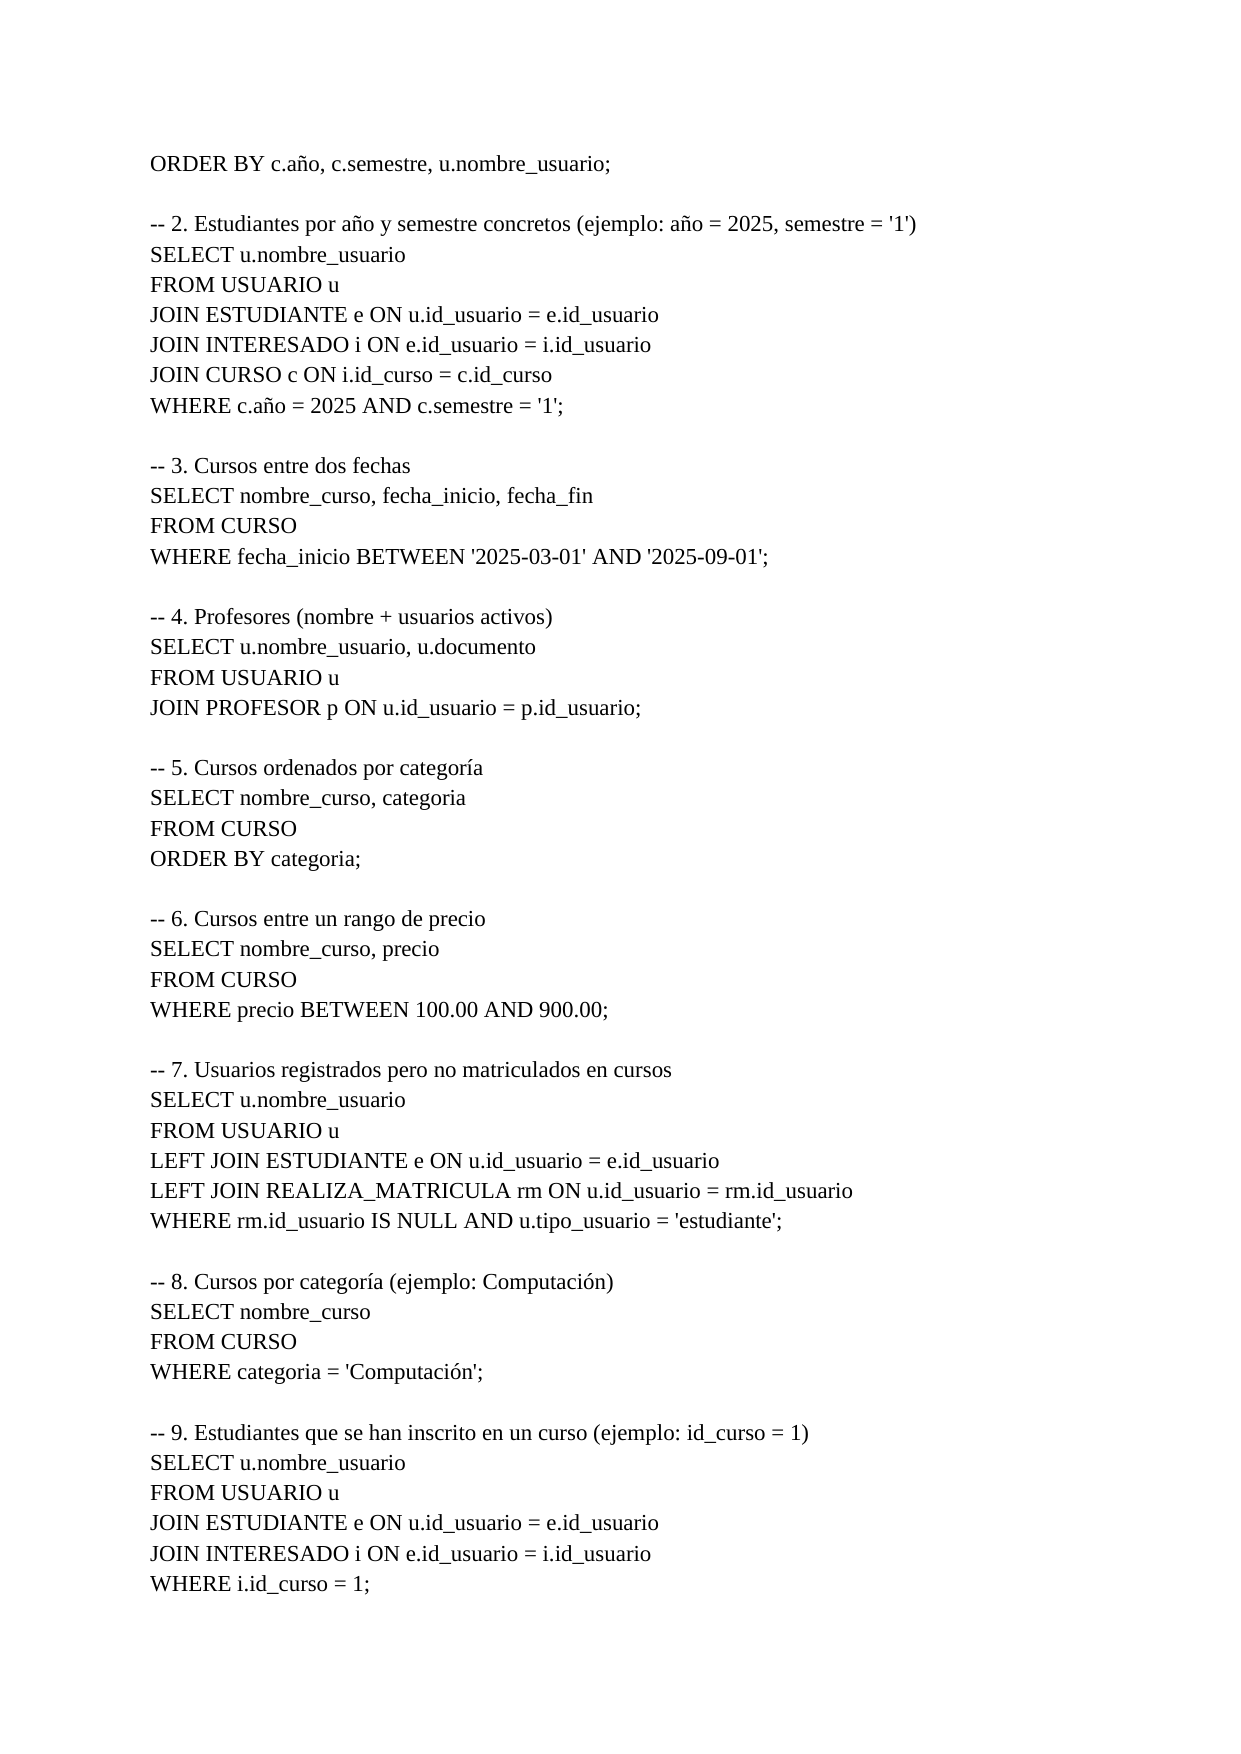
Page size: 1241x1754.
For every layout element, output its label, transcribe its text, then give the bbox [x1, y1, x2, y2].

text SELECT u.nombre_usuario [150, 241, 1090, 267]
text SELECT u.nombre_usuario [150, 1086, 1090, 1113]
text FROM USUARIO u [150, 271, 1090, 297]
text WHERE categoria = 'Computación'; [150, 1358, 1090, 1385]
text FROM CURSO [150, 1328, 1090, 1354]
text SELECT nombre_curso, categoria [150, 784, 1090, 811]
text WHERE fecha_inicio BETWEEN '2025-03-01' AND '2025-09-01'; [150, 543, 1090, 569]
text FROM CURSO [150, 966, 1090, 992]
text -- 3. Cursos entre dos fechas [150, 452, 1090, 478]
text JOIN PROFESOR p ON u.id_usuario = p.id_usuario; [150, 694, 1090, 720]
text WHERE rm.id_usuario IS NULL AND u.tipo_usuario = 'estudiante'; [150, 1207, 1090, 1234]
text -- 2. Estudiantes por año y semestre concretos (ejemplo: año = 2025, semestre = '1') [150, 210, 1090, 237]
text JOIN ESTUDIANTE e ON u.id_usuario = e.id_usuario [150, 1509, 1090, 1536]
text JOIN INTERESADO i ON e.id_usuario = i.id_usuario [150, 1539, 1090, 1566]
text -- 4. Profesores (nombre + usuarios activos) [150, 603, 1090, 629]
text WHERE precio BETWEEN 100.00 AND 900.00; [150, 996, 1090, 1022]
text LEFT JOIN REALIZA_MATRICULA rm ON u.id_usuario = rm.id_usuario [150, 1177, 1090, 1203]
text LEFT JOIN ESTUDIANTE e ON u.id_usuario = e.id_usuario [150, 1147, 1090, 1173]
text SELECT u.nombre_usuario, u.documento [150, 633, 1090, 660]
text ORDER BY categoria; [150, 845, 1090, 871]
text FROM CURSO [150, 512, 1090, 539]
text -- 6. Cursos entre un rango de precio [150, 905, 1090, 932]
text SELECT u.nombre_usuario [150, 1449, 1090, 1475]
text SELECT nombre_curso, precio [150, 935, 1090, 962]
text WHERE i.id_curso = 1; [150, 1570, 1090, 1596]
text FROM USUARIO u [150, 1479, 1090, 1506]
text FROM USUARIO u [150, 663, 1090, 690]
text WHERE c.año = 2025 AND c.semestre = '1'; [150, 392, 1090, 418]
text SELECT nombre_curso [150, 1298, 1090, 1324]
text FROM USUARIO u [150, 1117, 1090, 1143]
text SELECT nombre_curso, fecha_inicio, fecha_fin [150, 482, 1090, 509]
text ORDER BY c.año, c.semestre, u.nombre_usuario; [150, 150, 1090, 176]
text JOIN ESTUDIANTE e ON u.id_usuario = e.id_usuario [150, 301, 1090, 327]
text JOIN CURSO c ON i.id_curso = c.id_curso [150, 361, 1090, 388]
text JOIN INTERESADO i ON e.id_usuario = i.id_usuario [150, 331, 1090, 358]
text -- 9. Estudiantes que se han inscrito en un curso (ejemplo: id_curso = 1) [150, 1419, 1090, 1445]
text -- 8. Cursos por categoría (ejemplo: Computación) [150, 1268, 1090, 1294]
text -- 7. Usuarios registrados pero no matriculados en cursos [150, 1056, 1090, 1083]
text -- 5. Cursos ordenados por categoría [150, 754, 1090, 781]
text FROM CURSO [150, 814, 1090, 841]
